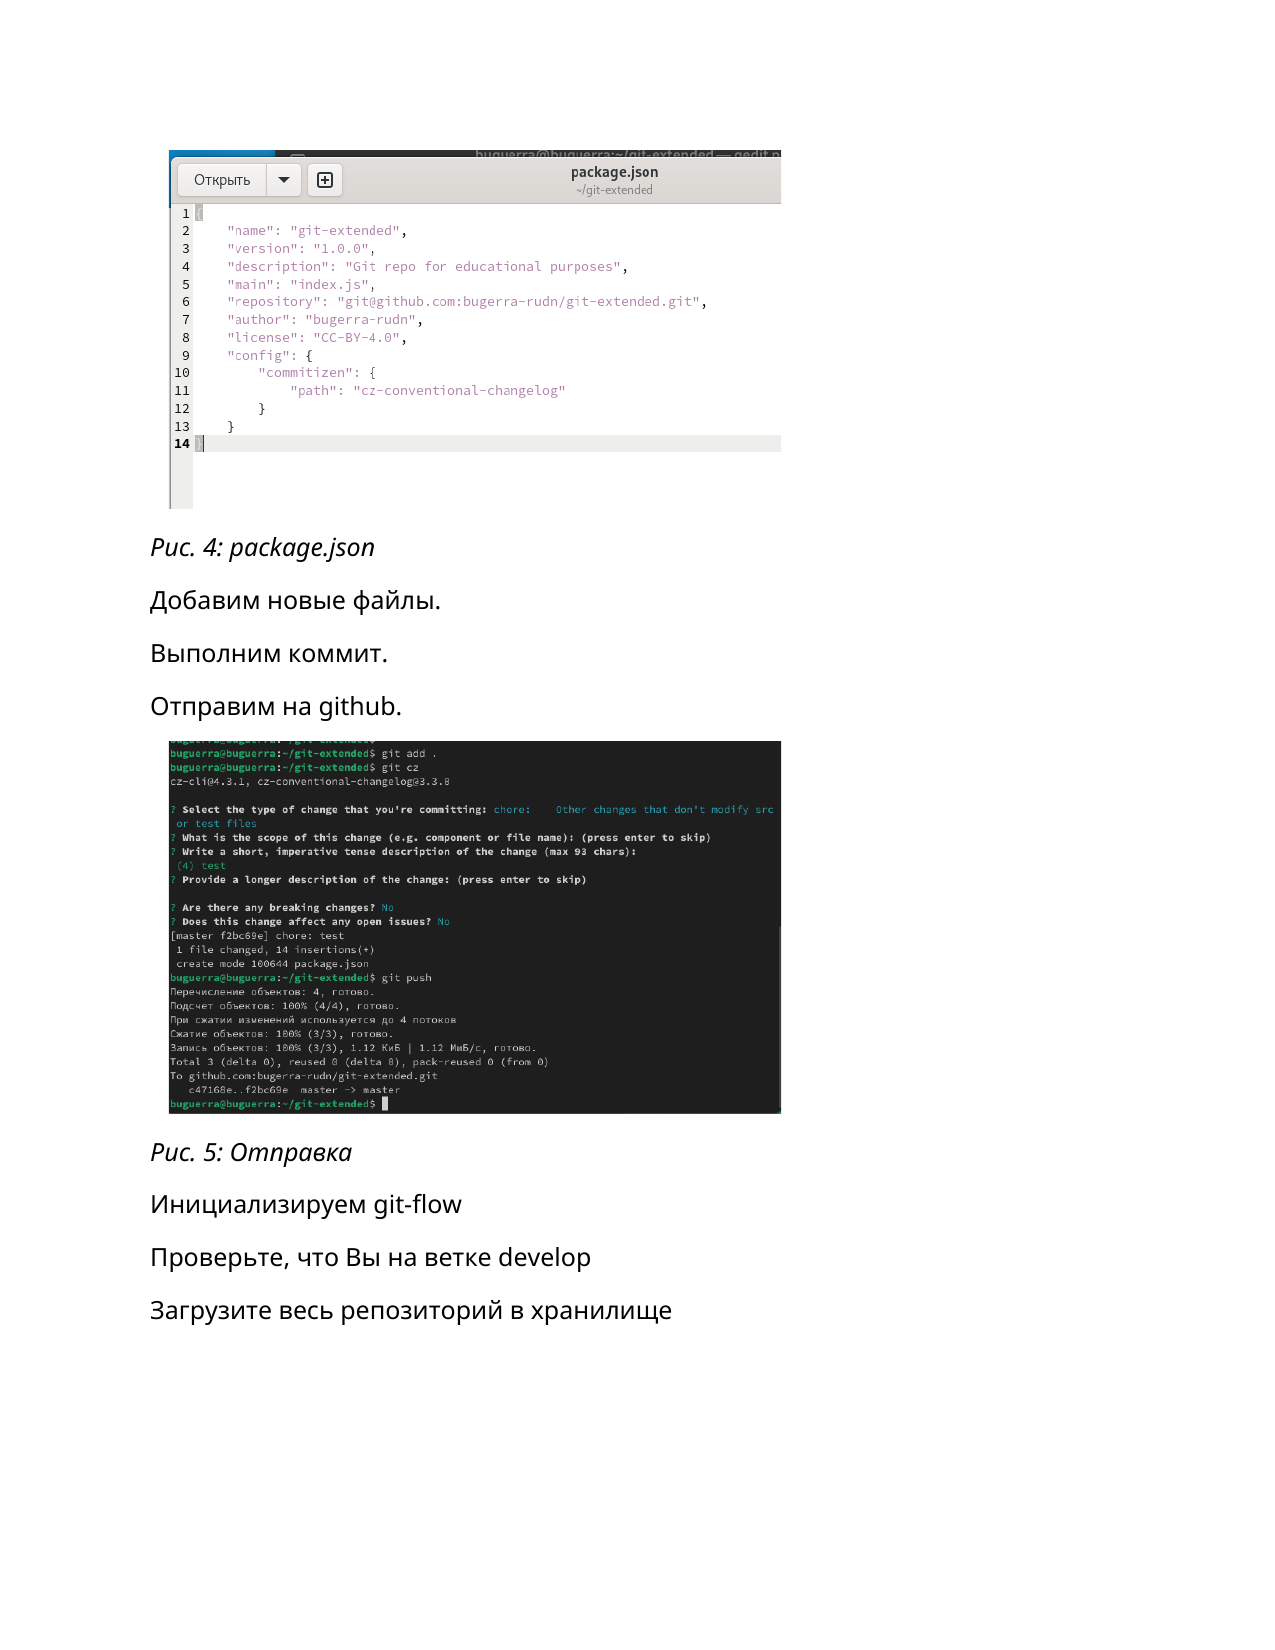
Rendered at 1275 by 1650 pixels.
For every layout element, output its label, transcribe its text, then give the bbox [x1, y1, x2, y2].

text Загрузите весь репозиторий в хранилище [150, 1293, 1125, 1327]
text Проверьте, что Вы на ветке develop [150, 1240, 1125, 1274]
text Рис. 4: package.json [150, 530, 1125, 564]
text Добавим новые файлы. [150, 582, 1125, 617]
text Инициализируем git-flow [150, 1187, 1125, 1221]
picture [168, 741, 782, 1114]
text Отправим на github. [150, 688, 1125, 722]
text Выполним коммит. [150, 635, 1125, 669]
picture [168, 150, 782, 509]
text Рис. 5: Отправка [150, 1134, 1125, 1168]
